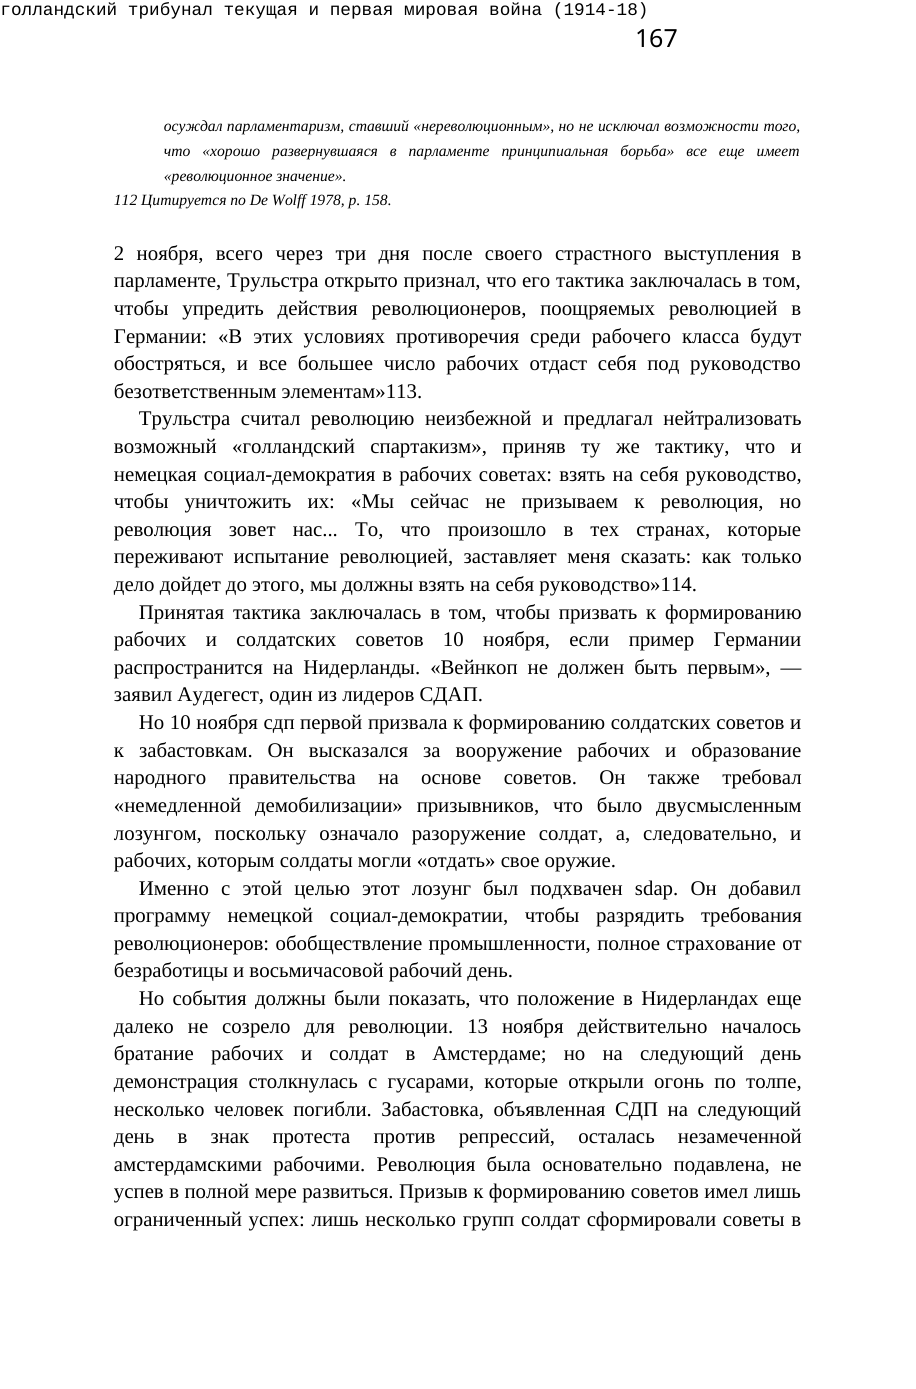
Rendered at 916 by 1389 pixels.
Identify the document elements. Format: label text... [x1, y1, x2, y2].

text Принятая тактика заключалась в том, чтобы призвать к формированию рабочих и солдатских советов 10 ноября, если пример Германии распространится на Нидерланды. «Вейнкоп не должен быть первым», — заявил Аудегест, один из лидеров СДАП. [114, 599, 802, 706]
text осуждал парламентаризм, ставший «нереволюционным», но не исключал возможности того, что «хорошо развернувшаяся в парламенте принципиальная борьба» все еще имеет «революционное значение». [164, 117, 802, 184]
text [114, 986, 802, 1231]
text 2 ноября, всего через три дня после своего страстного выступления в парламенте, Трульстра открыто признал, что его тактика заключалась в том, чтобы упредить действия революционеров, поощряемых революцией в Германии: «В этих условиях противоречия среди рабочего класса будут обостряться, и все большее число рабочих отдаст себя под руководство безответственным элементам»113. [114, 241, 802, 403]
text Именно с этой целью этот лозунг был подхвачен sdap. Он добавил программу немецкой социал-демократии, чтобы разрядить требования революционеров: обобществление промышленности, полное страхование от безработицы и восьмичасовой рабочий день. [114, 876, 802, 982]
text Но 10 ноября сдп первой призвала к формированию солдатских советов и к забастовкам. Он высказался за вооружение рабочих и образование народного правительства на основе советов. Он также требовал «немедленной демобилизации» призывников, что было двусмысленным лозунгом, поскольку означало разоружение солдат, а, следовательно, и рабочих, которым солдаты могли «отдать» свое оружие. [114, 710, 802, 872]
text 112 Цитируется по De Wolff 1978, p. 158. [114, 191, 802, 209]
text Трульстра считал революцию неизбежной и предлагал нейтрализовать возможный «голландский спартакизм», приняв ту же тактику, что и немецкая социал-демократия в рабочих советах: взять на себя руководство, чтобы уничтожить их: «Мы сейчас не призываем к революция, но революция зовет нас... То, что произошло в тех странах, которые переживают испытание революцией, заставляет меня сказать: как только дело дойдет до этого, мы должны взять на себя руководство»114. [114, 406, 802, 596]
